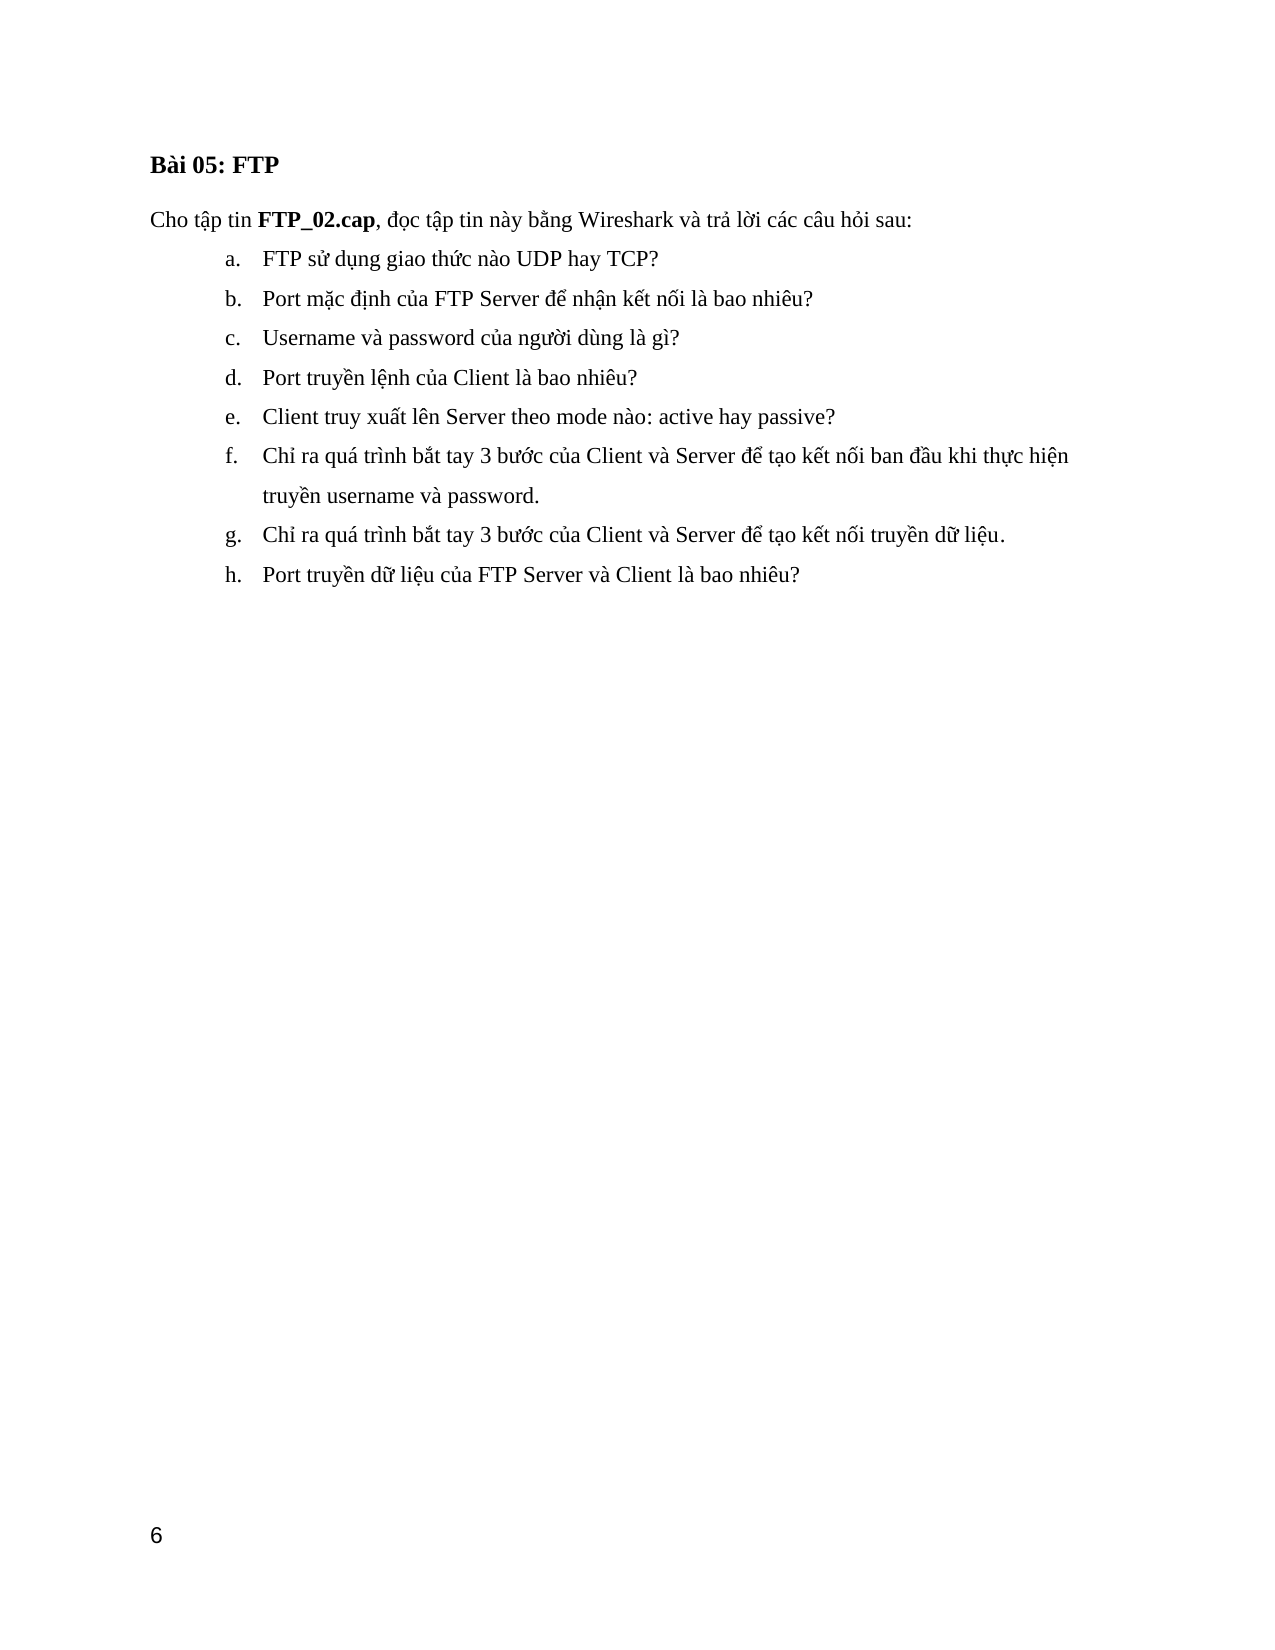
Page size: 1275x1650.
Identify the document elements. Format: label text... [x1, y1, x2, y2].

subtitle Bài 05: FTP [150, 150, 1125, 179]
list Username và password của người dùng là gì? [225, 324, 1125, 350]
list Port truyền lệnh của Client là bao nhiêu? [225, 363, 1125, 390]
list Client truy xuất lên Server theo mode nào: active hay passive? [225, 403, 1125, 429]
list FTP sử dụng giao thức nào UDP hay TCP? [225, 245, 1125, 271]
list Chỉ ra quá trình bắt tay 3 bước của Client và Server để tạo kết nối truyền dữ liệu. [225, 521, 1125, 548]
list Chỉ ra quá trình bắt tay 3 bước của Client và Server để tạo kết nối ban đầu khi thực hiện truyền username và password. [225, 442, 1125, 508]
list Port mặc định của FTP Server để nhận kết nối là bao nhiêu? [225, 284, 1125, 311]
list Port truyền dữ liệu của FTP Server và Client là bao nhiêu? [225, 561, 1125, 587]
text Cho tập tin FTP_02.cap, đọc tập tin này bằng Wireshark và trả lời các câu hỏi sau: [150, 206, 1125, 232]
